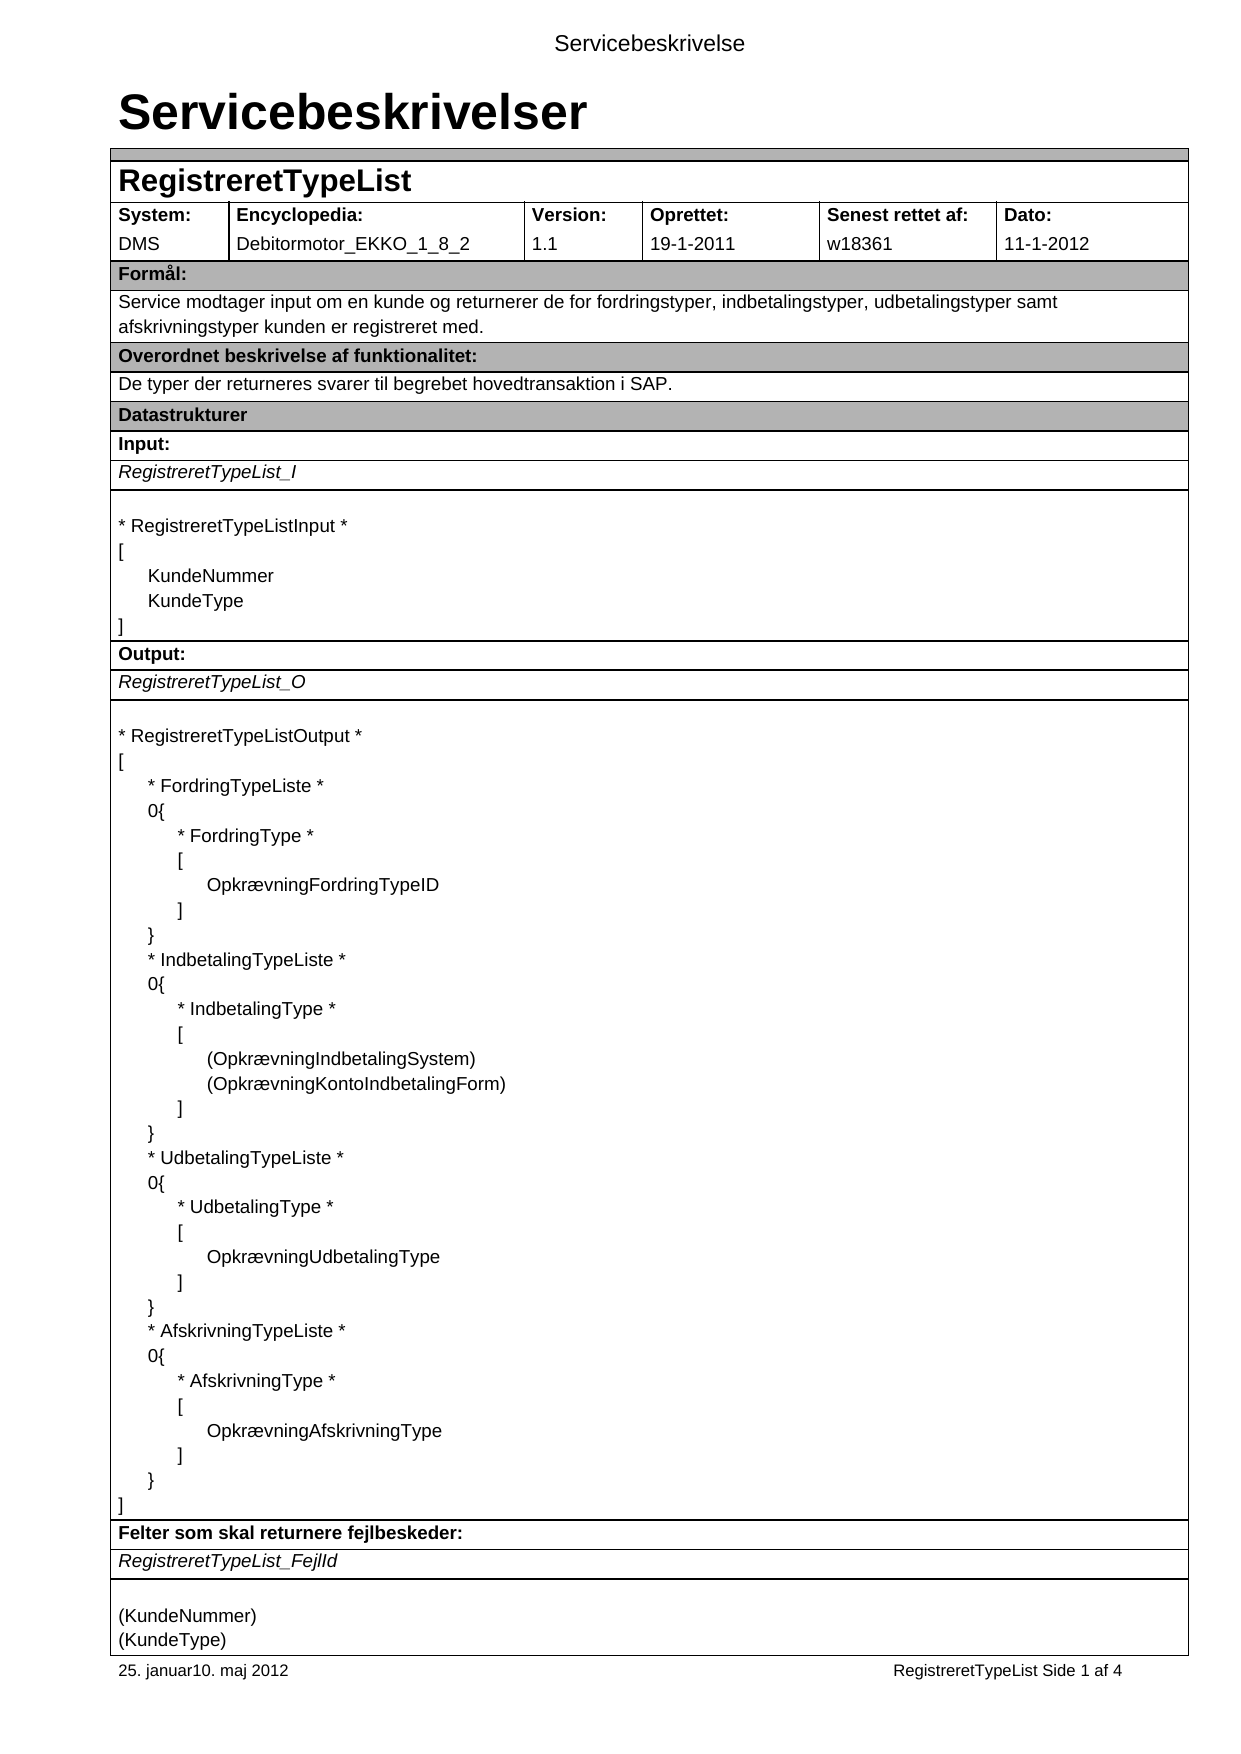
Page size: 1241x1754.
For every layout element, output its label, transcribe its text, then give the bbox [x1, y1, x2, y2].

table_cell DMS [111, 231, 228, 260]
table_cell De typer der returneres svarer til begrebet hovedtransaktion i SAP. [111, 373, 1188, 401]
table_cell Felter som skal returnere fejlbeskeder: [111, 1521, 1188, 1549]
table_cell Service modtager input om en kunde og returnerer de for fordringstyper, indbetalingstyper, udbetalingstyper samt afskrivningstyper kunden er registreret med. [111, 291, 1188, 342]
table_cell Version: [525, 203, 642, 231]
table_cell Overordnet beskrivelse af funktionalitet: [111, 343, 1188, 371]
table_cell 11-1-2012 [997, 231, 1188, 260]
table_cell Formål: [111, 262, 1188, 290]
table_cell * RegistreretTypeListOutput * [ * FordringTypeListe * 0{ * FordringType * [ OpkrævningFordringTypeID ] } * IndbetalingTypeListe * 0{ * IndbetalingType * [ (OpkrævningIndbetalingSystem) (OpkrævningKontoIndbetalingForm) ] } * UdbetalingTypeListe * 0{ * UdbetalingType * [ OpkrævningUdbetalingType ] } * AfskrivningTypeListe * 0{ * AfskrivningType * [ OpkrævningAfskrivningType ] } ] [111, 701, 1188, 1519]
table_cell RegistreretTypeList [111, 162, 1188, 201]
text Servicebeskrivelser [118, 82, 1181, 140]
table_cell 19-1-2011 [643, 231, 819, 260]
table_cell Input: [111, 432, 1188, 459]
table_cell 1.1 [525, 231, 642, 260]
table_cell RegistreretTypeList_I [111, 461, 1188, 489]
table_cell * RegistreretTypeListInput * [ KundeNummer KundeType ] [111, 491, 1188, 640]
table_cell (KundeNummer) (KundeType) [111, 1580, 1188, 1655]
table_cell System: [111, 203, 228, 231]
table_cell RegistreretTypeList_FejlId [111, 1550, 1188, 1578]
table_cell Debitormotor_EKKO_1_8_2 [230, 231, 524, 260]
table_header [111, 149, 1188, 160]
table_cell w18361 [820, 231, 996, 260]
table_cell RegistreretTypeList_O [111, 671, 1188, 699]
table_cell Output: [111, 642, 1188, 669]
table_cell Oprettet: [643, 203, 819, 231]
table_cell Datastrukturer [111, 402, 1188, 430]
table_cell Dato: [997, 203, 1188, 231]
table_cell Encyclopedia: [230, 203, 524, 231]
table_cell Senest rettet af: [820, 203, 996, 231]
